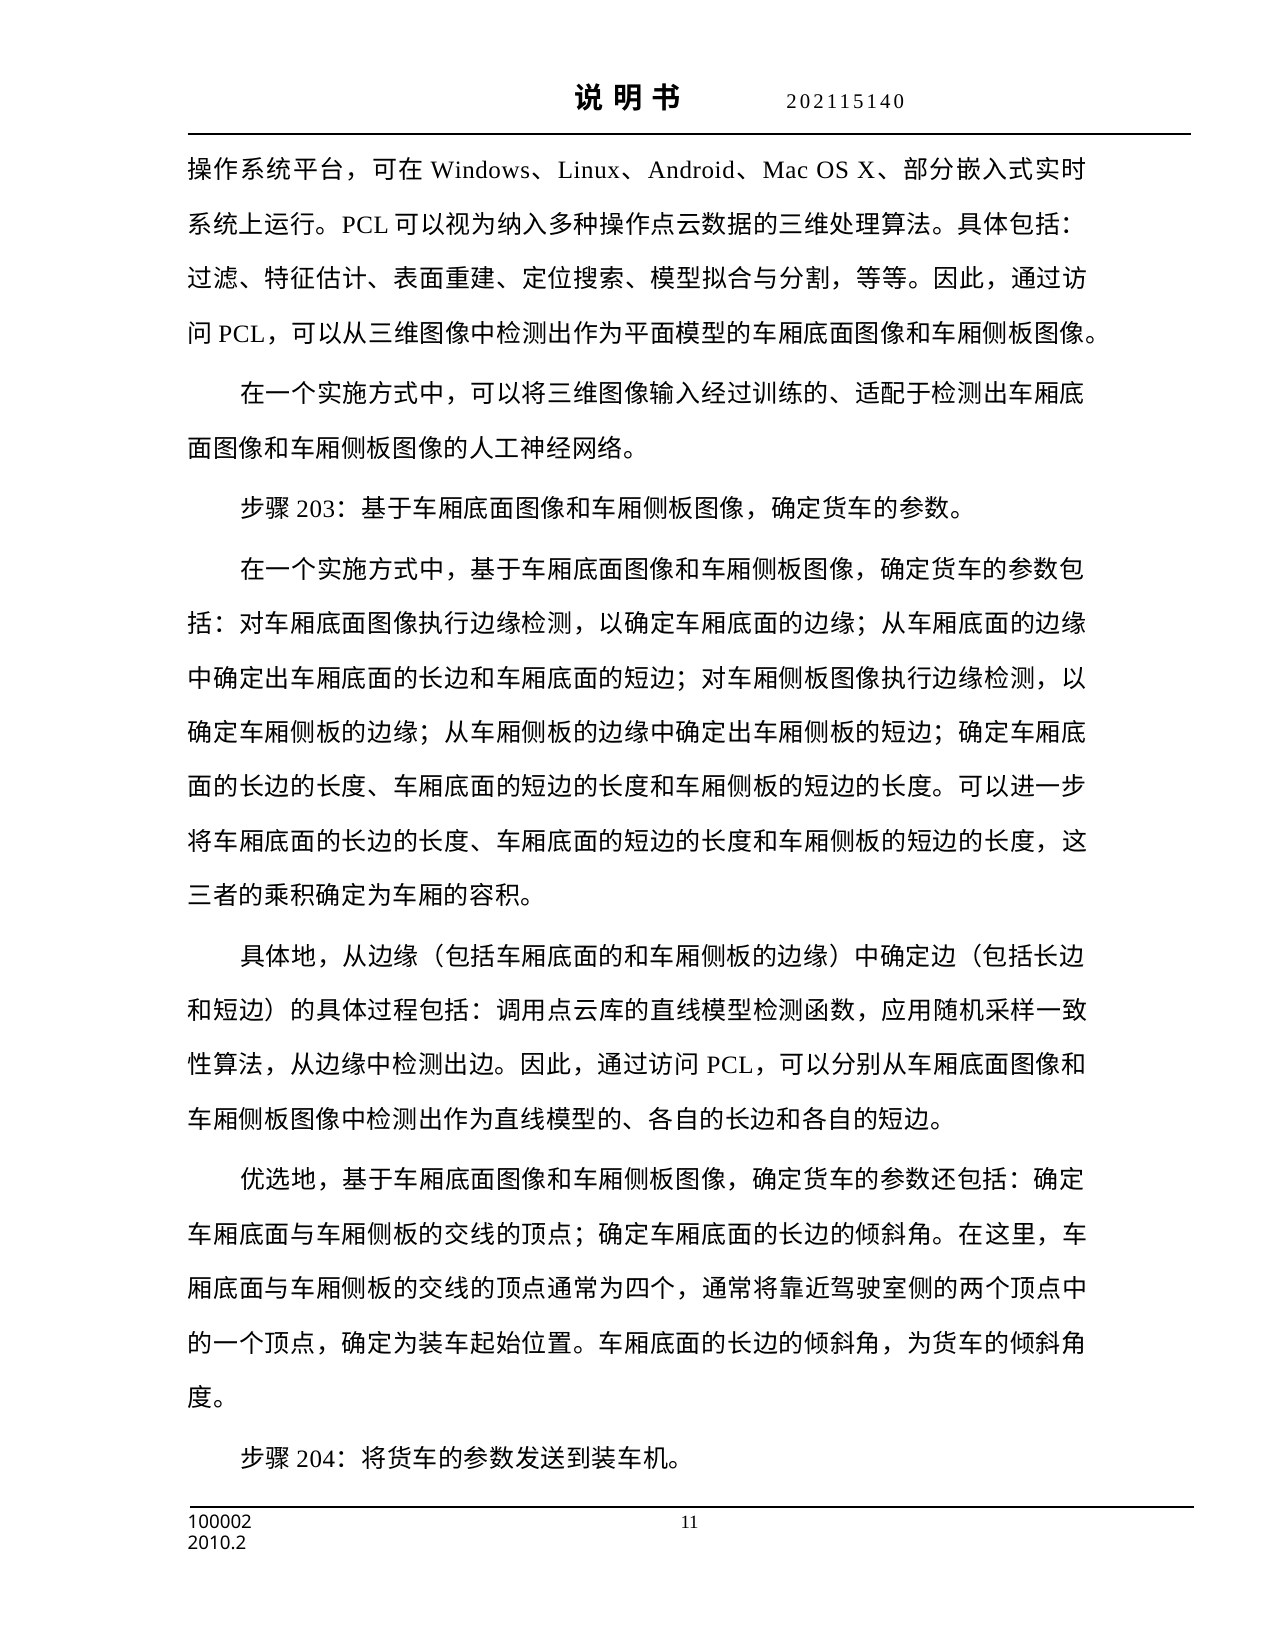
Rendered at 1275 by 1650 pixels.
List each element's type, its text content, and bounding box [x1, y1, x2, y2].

text 优选地，基于车厢底面图像和车厢侧板图像，确定货车的参数还包括：确定车厢底面与车厢侧板的交线的顶点；确定车厢底面的长边的倾斜角。在这里，车厢底面与车厢侧板的交线的顶点通常为四个，通常将靠近驾驶室侧的两个顶点中的一个顶点，确定为装车起始位置。车厢底面的长边的倾斜角，为货车的倾斜角度。 [187, 1160, 1087, 1414]
text 在一个实施方式中，可以将三维图像输入经过训练的、适配于检测出车厢底面图像和车厢侧板图像的人工神经网络。 [187, 374, 1087, 464]
text 步骤203：基于车厢底面图像和车厢侧板图像，确定货车的参数。 [187, 489, 1087, 525]
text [187, 150, 1087, 349]
text 具体地，从边缘（包括车厢底面的和车厢侧板的边缘）中确定边（包括长边和短边）的具体过程包括：调用点云库的直线模型检测函数，应用随机采样一致性算法，从边缘中检测出边。因此，通过访问PCL，可以分别从车厢底面图像和车厢侧板图像中检测出作为直线模型的、各自的长边和各自的短边。 [187, 936, 1087, 1136]
text 步骤204：将货车的参数发送到装车机。 [187, 1438, 1087, 1474]
text 在一个实施方式中，基于车厢底面图像和车厢侧板图像，确定货车的参数包括：对车厢底面图像执行边缘检测，以确定车厢底面的边缘；从车厢底面的边缘中确定出车厢底面的长边和车厢底面的短边；对车厢侧板图像执行边缘检测，以确定车厢侧板的边缘；从车厢侧板的边缘中确定出车厢侧板的短边；确定车厢底面的长边的长度、车厢底面的短边的长度和车厢侧板的短边的长度。可以进一步将车厢底面的长边的长度、车厢底面的短边的长度和车厢侧板的短边的长度，这三者的乘积确定为车厢的容积。 [187, 549, 1087, 912]
